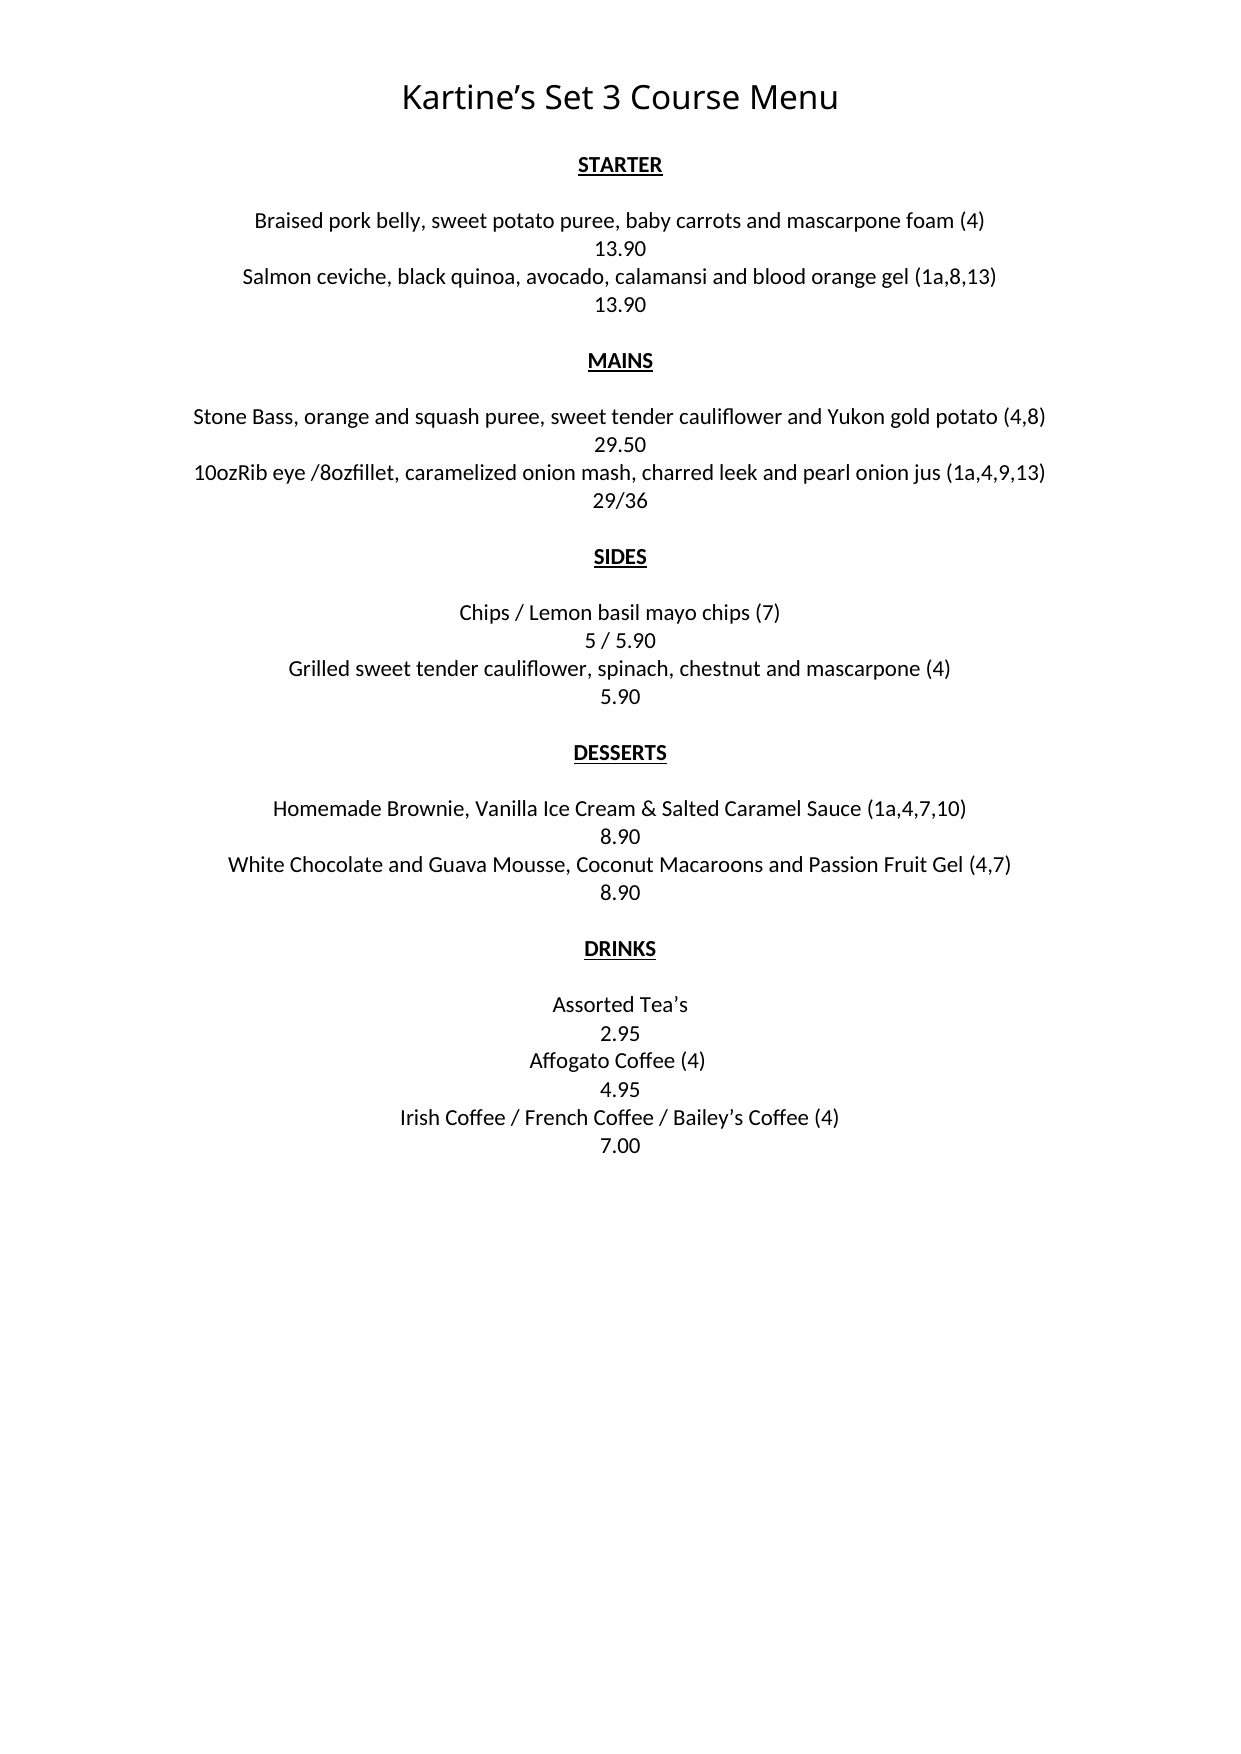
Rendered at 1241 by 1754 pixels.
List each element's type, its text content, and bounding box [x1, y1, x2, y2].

text 10ozRib eye /8ozfillet, caramelized onion mash, charred leek and pearl onion jus (1a,4,9,13) [150, 458, 1090, 486]
text Salmon ceviche, black quinoa, avocado, calamansi and blood orange gel (1a,8,13) [150, 262, 1090, 290]
text 8.90 [150, 878, 1090, 907]
text 29/36 [150, 486, 1090, 514]
text Assorted Tea’s [150, 991, 1090, 1019]
text STARTER [150, 150, 1090, 178]
text DESSERTS [150, 738, 1090, 766]
text 2.95 [150, 1019, 1090, 1047]
text 13.90 [150, 234, 1090, 262]
text Chips / Lemon basil mayo chips (7) [150, 598, 1090, 626]
text 29.50 [150, 430, 1090, 458]
text 13.90 [150, 290, 1090, 318]
text SIDES [150, 542, 1090, 570]
text 5.90 [150, 682, 1090, 710]
text Grilled sweet tender cauliflower, spinach, chestnut and mascarpone (4) [150, 654, 1090, 682]
text 7.00 [150, 1131, 1090, 1159]
text Stone Bass, orange and squash puree, sweet tender cauliflower and Yukon gold potato (4,8) [150, 402, 1090, 430]
text Irish Coffee / French Coffee / Bailey’s Coffee (4) [150, 1103, 1090, 1131]
text Braised pork belly, sweet potato puree, baby carrots and mascarpone foam (4) [150, 206, 1090, 234]
text Affogato Coffee (4) [150, 1047, 1090, 1075]
text 5 / 5.90 [150, 626, 1090, 654]
text 4.95 [150, 1075, 1090, 1103]
text DRINKS [150, 934, 1090, 963]
text 8.90 [150, 822, 1090, 851]
text White Chocolate and Guava Mousse, Coconut Macaroons and Passion Fruit Gel (4,7) [150, 851, 1090, 878]
text Homemade Brownie, Vanilla Ice Cream & Salted Caramel Sauce (1a,4,7,10) [150, 794, 1090, 822]
text MAINS [150, 346, 1090, 374]
